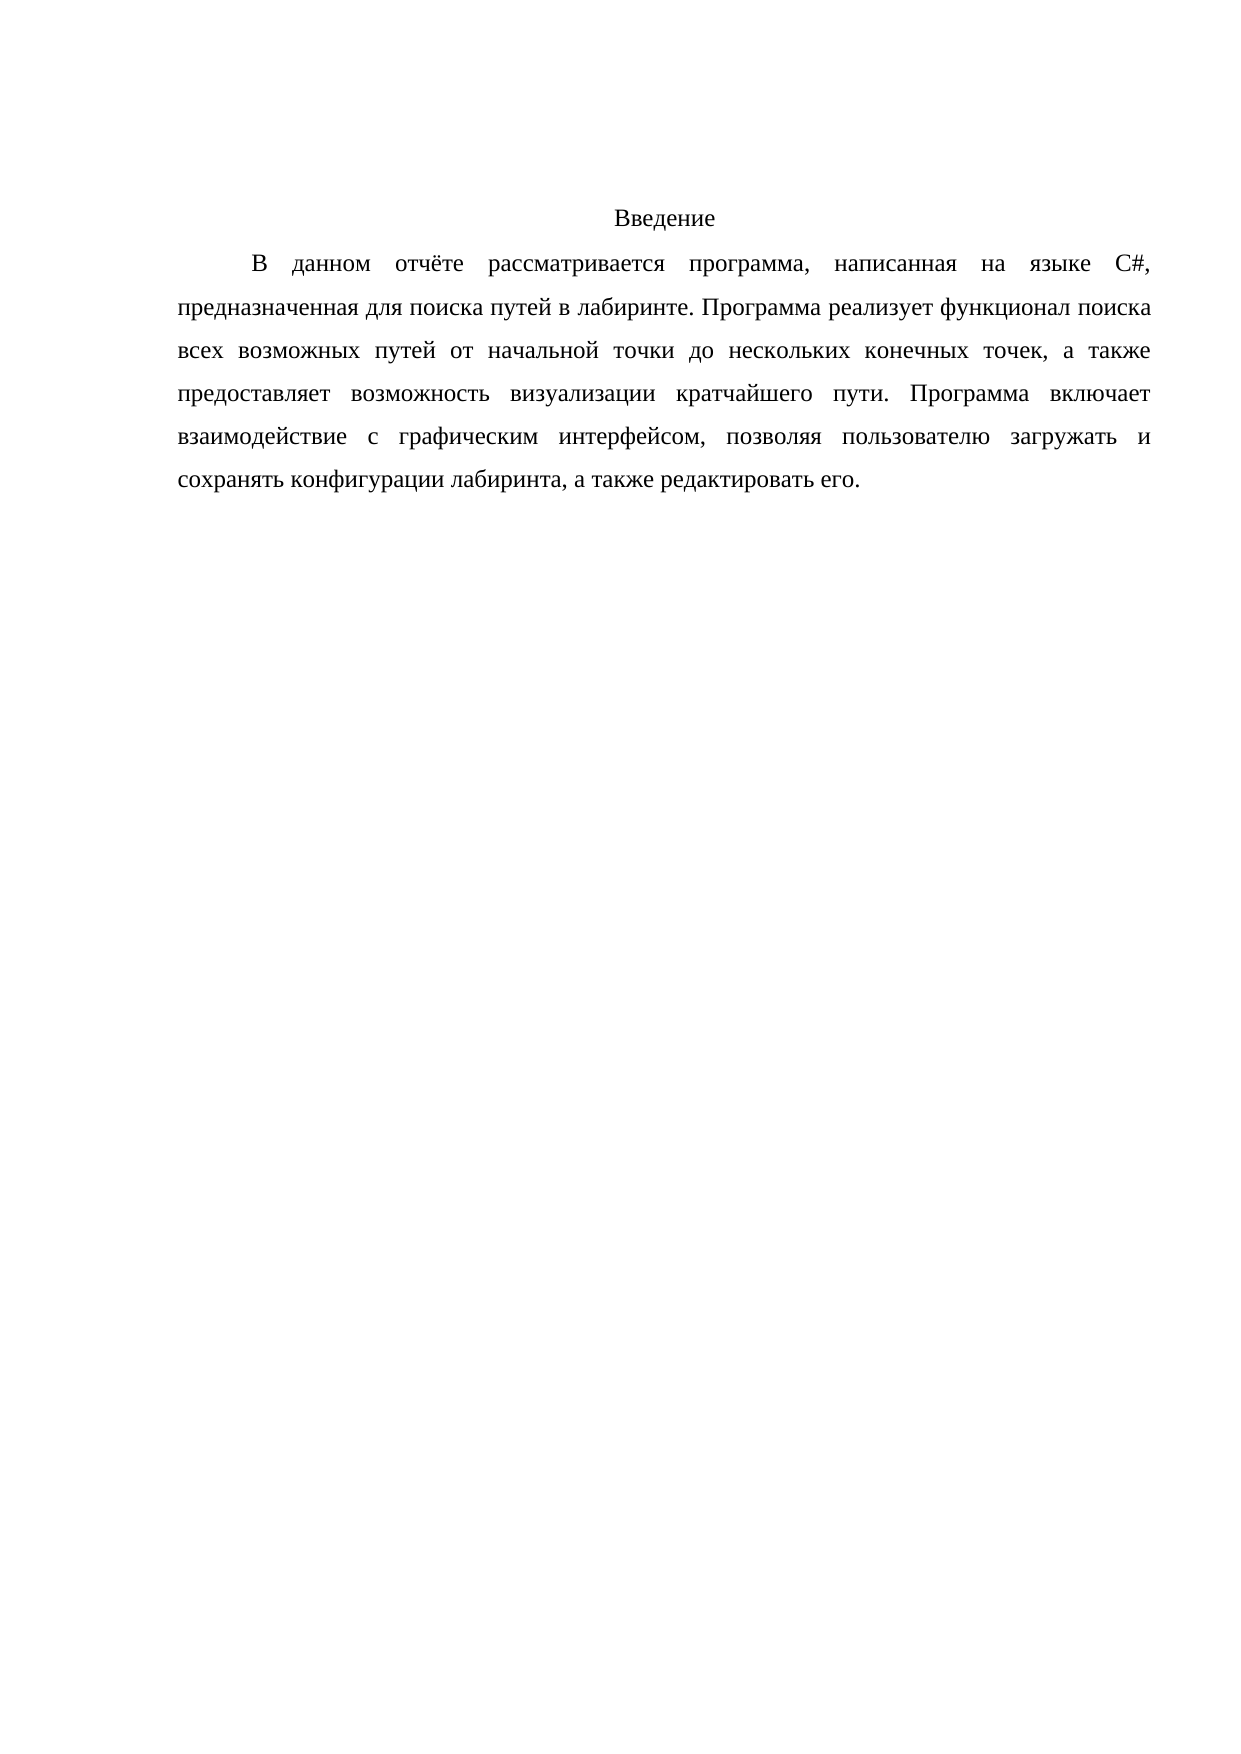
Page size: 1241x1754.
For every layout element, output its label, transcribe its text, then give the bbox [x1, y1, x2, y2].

text В данном отчёте рассматривается программа, написанная на языке C#, предназначенная для поиска путей в лабиринте. Программа реализует функционал поиска всех возможных путей от начальной точки до нескольких конечных точек, а также предоставляет возможность визуализации кратчайшего пути. Программа включает взаимодействие с графическим интерфейсом, позволяя пользователю загружать и сохранять конфигурации лабиринта, а также редактировать его. [177, 248, 1152, 493]
subtitle Введение [177, 203, 1152, 232]
